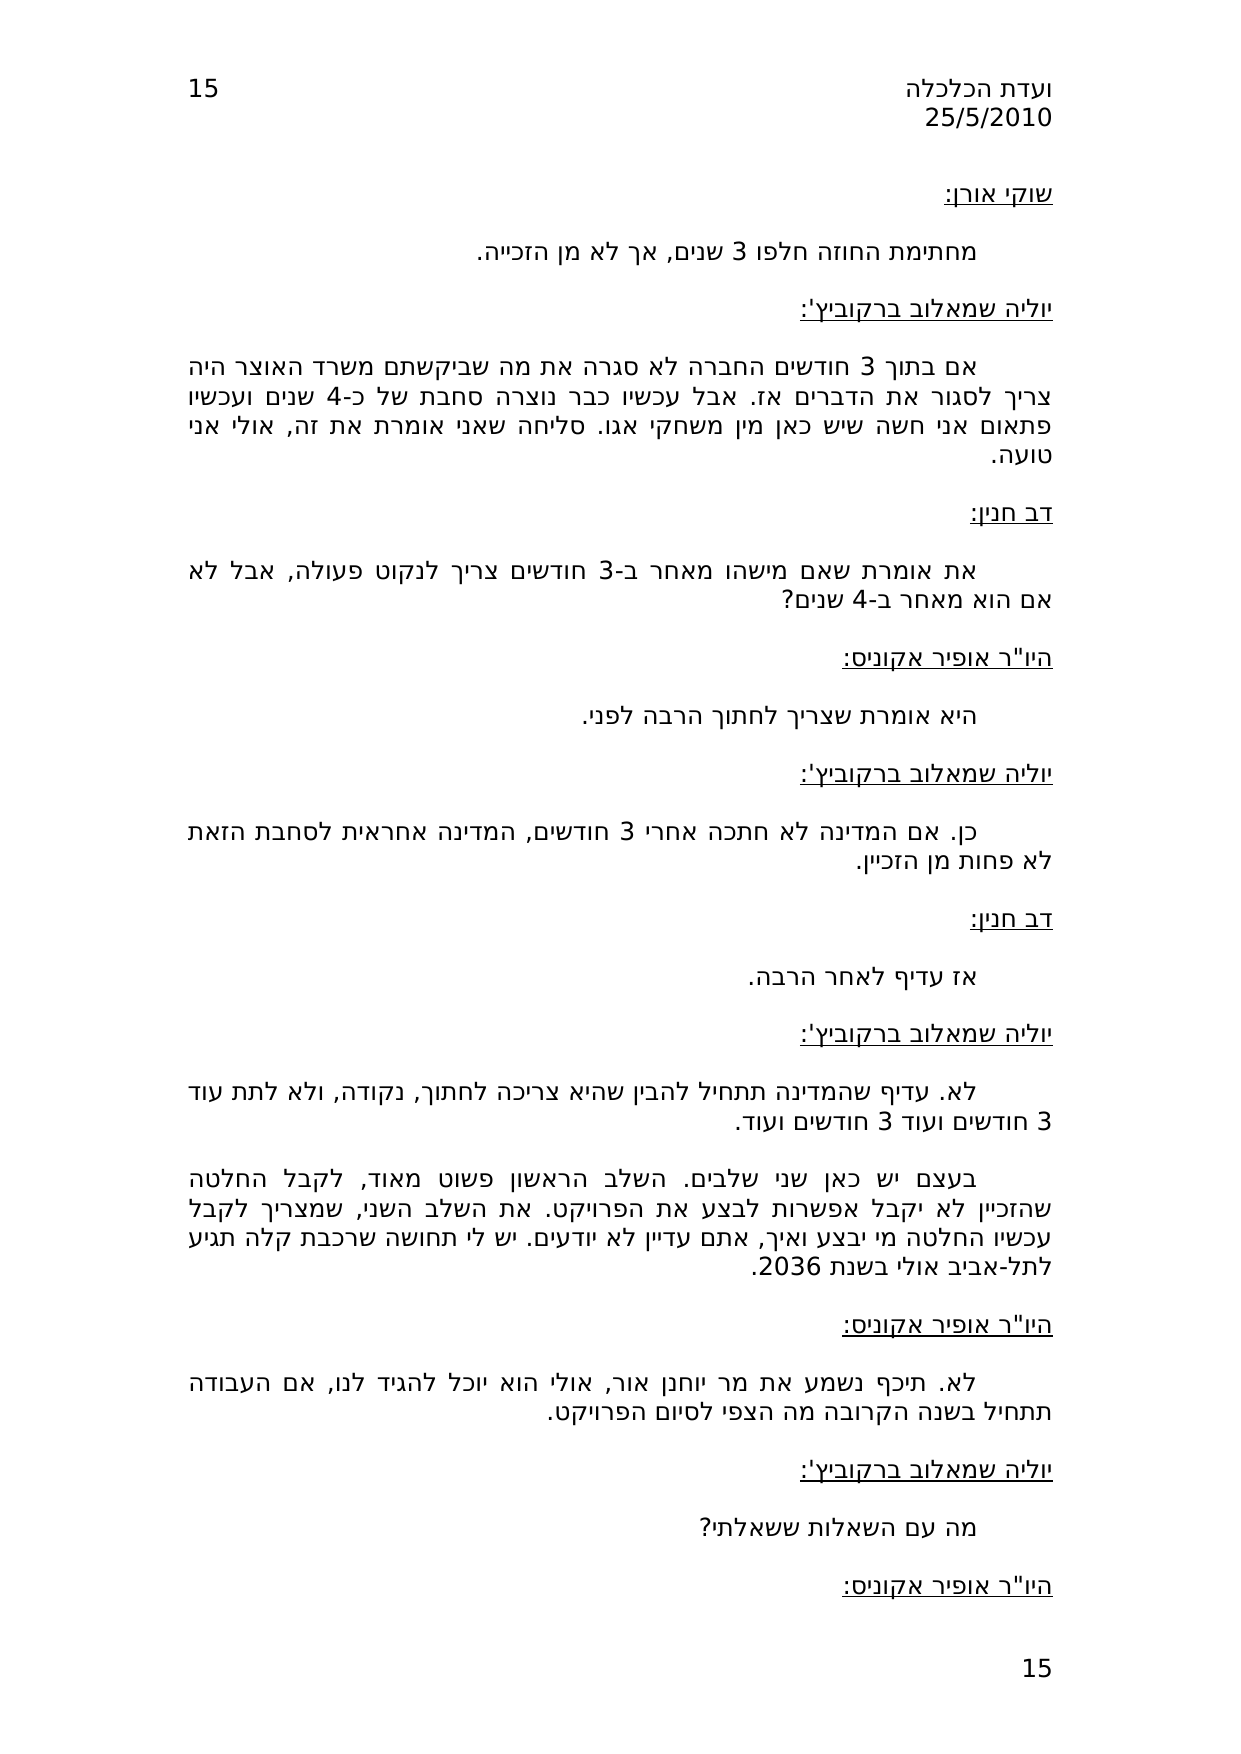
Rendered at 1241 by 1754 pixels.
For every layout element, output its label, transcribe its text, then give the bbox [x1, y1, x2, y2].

text יוליה שמאלוב ברקוביץ': [187, 1019, 1053, 1049]
text אז עדיף לאחר הרבה. [187, 962, 1053, 991]
text אם בתוך 3 חודשים החברה לא סגרה את מה שביקשתם משרד האוצר היה צריך לסגור את הדברים אז. אבל עכשיו כבר נוצרה סחבת של כ-4 שנים ועכשיו פתאום אני חשה שיש כאן מין משחקי אגו. סליחה שאני אומרת את זה, אולי אני טועה. [187, 352, 1053, 469]
text היו"ר אופיר אקוניס: [187, 643, 1053, 672]
text היא אומרת שצריך לחתוך הרבה לפני. [187, 701, 1053, 730]
text בעצם יש כאן שני שלבים. השלב הראשון פשוט מאוד, לקבל החלטה שהזכיין לא יקבל אפשרות לבצע את הפרויקט. את השלב השני, שמצריך לקבל עכשיו החלטה מי יבצע ואיך, אתם עדיין לא יודעים. יש לי תחושה שרכבת קלה תגיע לתל-אביב אולי בשנת 2036. [187, 1164, 1053, 1281]
text היו"ר אופיר אקוניס: [187, 1571, 1053, 1600]
text היו"ר אופיר אקוניס: [187, 1310, 1053, 1339]
text לא. עדיף שהמדינה תתחיל להבין שהיא צריכה לחתוך, נקודה, ולא לתת עוד 3 חודשים ועוד 3 חודשים ועוד. [187, 1077, 1053, 1136]
text דב חנין: [187, 498, 1053, 527]
text מה עם השאלות ששאלתי? [187, 1513, 1053, 1542]
text שוקי אורן: [187, 179, 1053, 208]
text יוליה שמאלוב ברקוביץ': [187, 1455, 1053, 1484]
text יוליה שמאלוב ברקוביץ': [187, 759, 1053, 788]
text דב חנין: [187, 904, 1053, 933]
text לא. תיכף נשמע את מר יוחנן אור, אולי הוא יוכל להגיד לנו, אם העבודה תתחיל בשנה הקרובה מה הצפי לסיום הפרויקט. [187, 1368, 1053, 1426]
text מחתימת החוזה חלפו 3 שנים, אך לא מן הזכייה. [187, 237, 1053, 266]
text כן. אם המדינה לא חתכה אחרי 3 חודשים, המדינה אחראית לסחבת הזאת לא פחות מן הזכיין. [187, 817, 1053, 875]
text את אומרת שאם מישהו מאחר ב-3 חודשים צריך לנקוט פעולה, אבל לא אם הוא מאחר ב-4 שנים? [187, 556, 1053, 614]
text יוליה שמאלוב ברקוביץ': [187, 294, 1053, 324]
